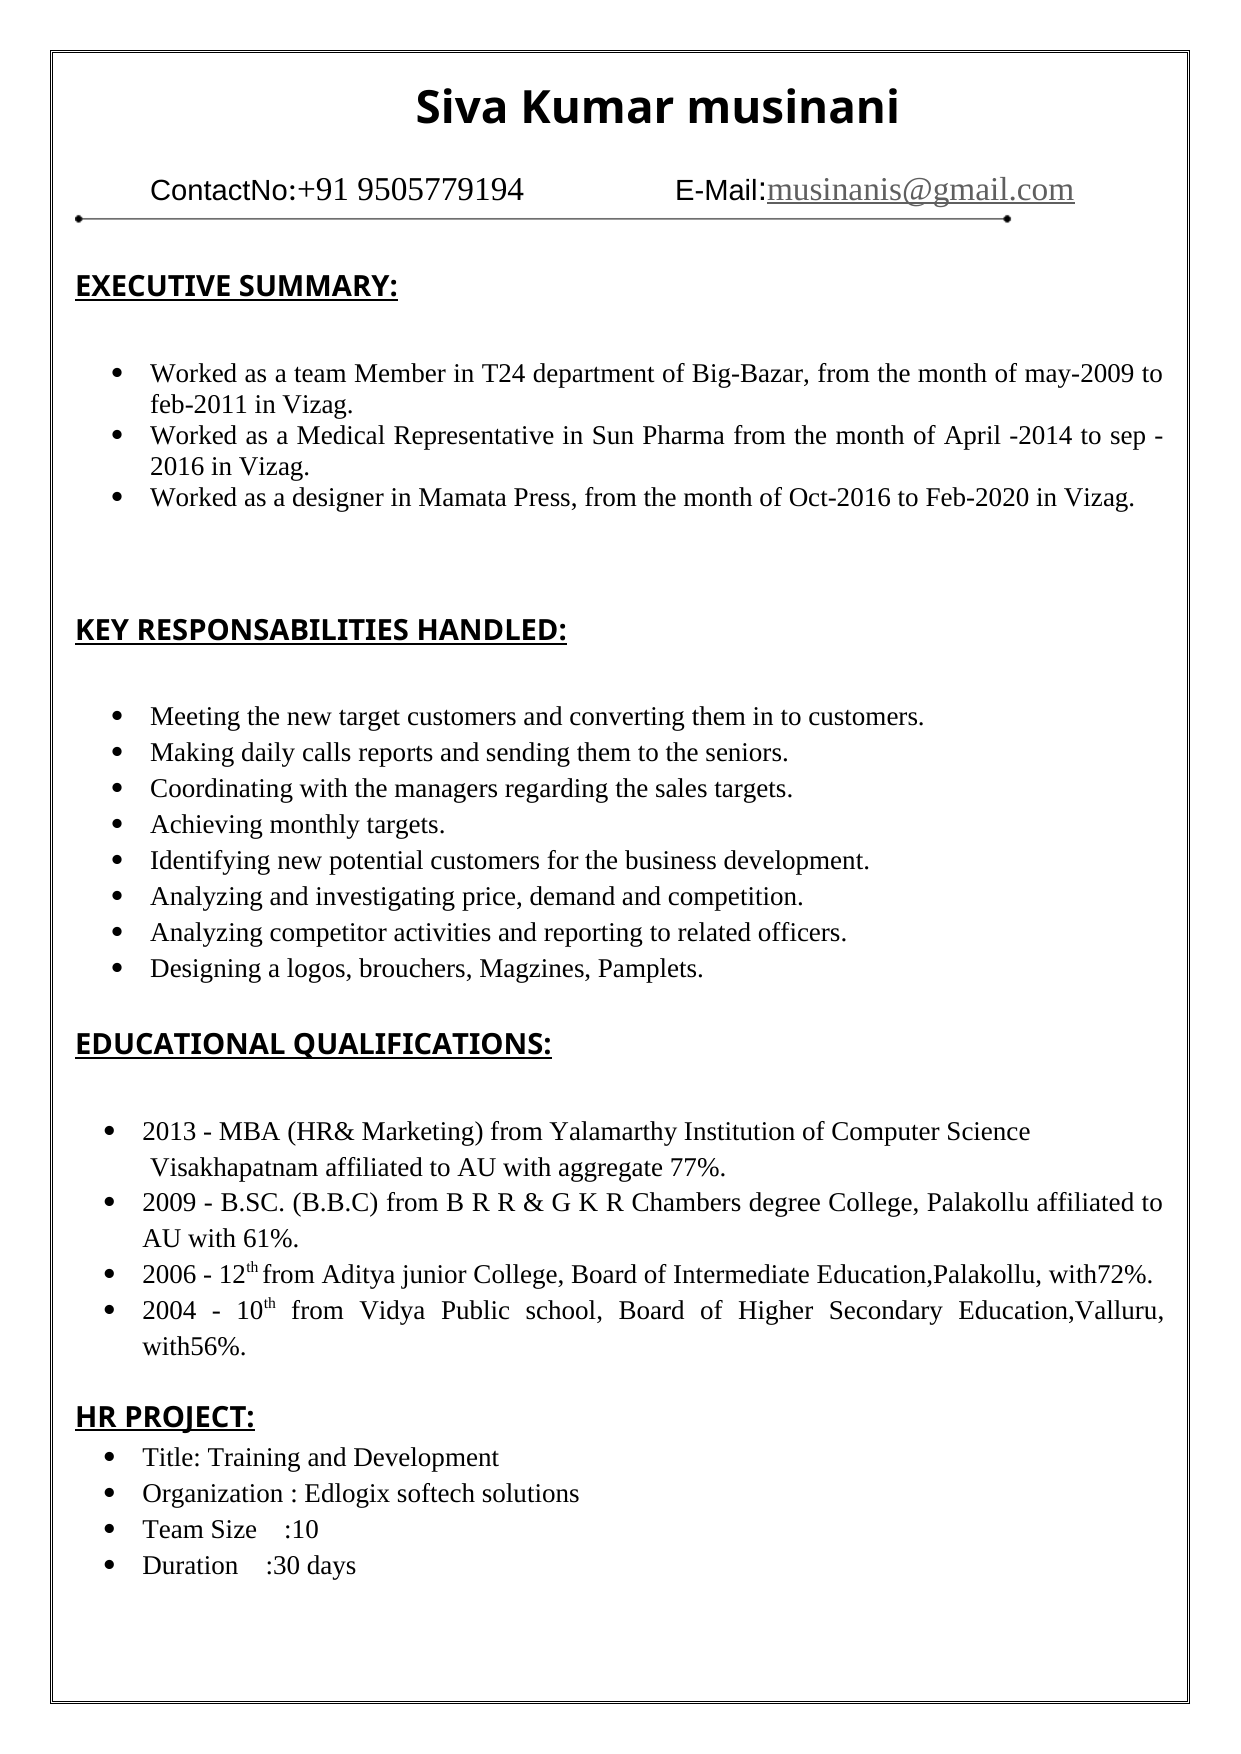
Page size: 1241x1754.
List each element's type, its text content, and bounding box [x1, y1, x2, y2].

list 2004 - 10th from Vidya Public school, Board of Higher Secondary Education,Valluru, with56%. [104, 1294, 1165, 1361]
list Worked as a Medical Representative in Sun Pharma from the month of April -2014 to sep -2016 in Vizag. [112, 419, 1165, 481]
text HR PROJECT: [75, 1396, 1165, 1436]
list Worked as a team Member in T24 department of Big-Bazar, from the month of may-2009 to feb-2011 in Vizag. [112, 357, 1165, 419]
list 2013 - MBA (HR& Marketing) from Yalamarthy Institution of Computer Science [104, 1115, 1165, 1146]
list Visakhapatnam affiliated to AU with aggregate 77%. [150, 1151, 1165, 1182]
list Achieving monthly targets. [112, 808, 1165, 839]
picture [75, 212, 1013, 228]
text EDUCATIONAL QUALIFICATIONS: [75, 1024, 1165, 1063]
list Meeting the new target customers and converting them in to customers. [112, 700, 1165, 732]
text Siva Kumar musinani [150, 75, 1165, 137]
list Team Size :10 [104, 1513, 1165, 1544]
list Worked as a designer in Mamata Press, from the month of Oct-2016 to Feb-2020 in Vizag. [112, 481, 1165, 513]
list Designing a logos, brouchers, Magzines, Pamplets. [112, 952, 1165, 983]
list Title: Training and Development [104, 1441, 1165, 1473]
list Coordinating with the managers regarding the sales targets. [112, 772, 1165, 803]
text EXECUTIVE SUMMARY: [75, 265, 1165, 305]
list 2009 - B.SC. (B.B.C) from B R R & G K R Chambers degree College, Palakollu affiliated to AU with 61%. [104, 1187, 1165, 1253]
list Making daily calls reports and sending them to the seniors. [112, 736, 1165, 768]
list Identifying new potential customers for the business development. [112, 844, 1165, 875]
text ContactNo:+91 9505779194 E-Mail:musinanis@gmail.com [75, 167, 1165, 240]
list Analyzing competitor activities and reporting to related officers. [112, 916, 1165, 947]
list Organization : Edlogix softech solutions [104, 1477, 1165, 1509]
list Duration :30 days [104, 1549, 1165, 1581]
list 2006 - 12th from Aditya junior College, Board of Intermediate Education,Palakollu, with72%. [104, 1258, 1165, 1289]
text KEY RESPONSABILITIES HANDLED: [75, 609, 1165, 649]
list Analyzing and investigating price, demand and competition. [112, 880, 1165, 911]
